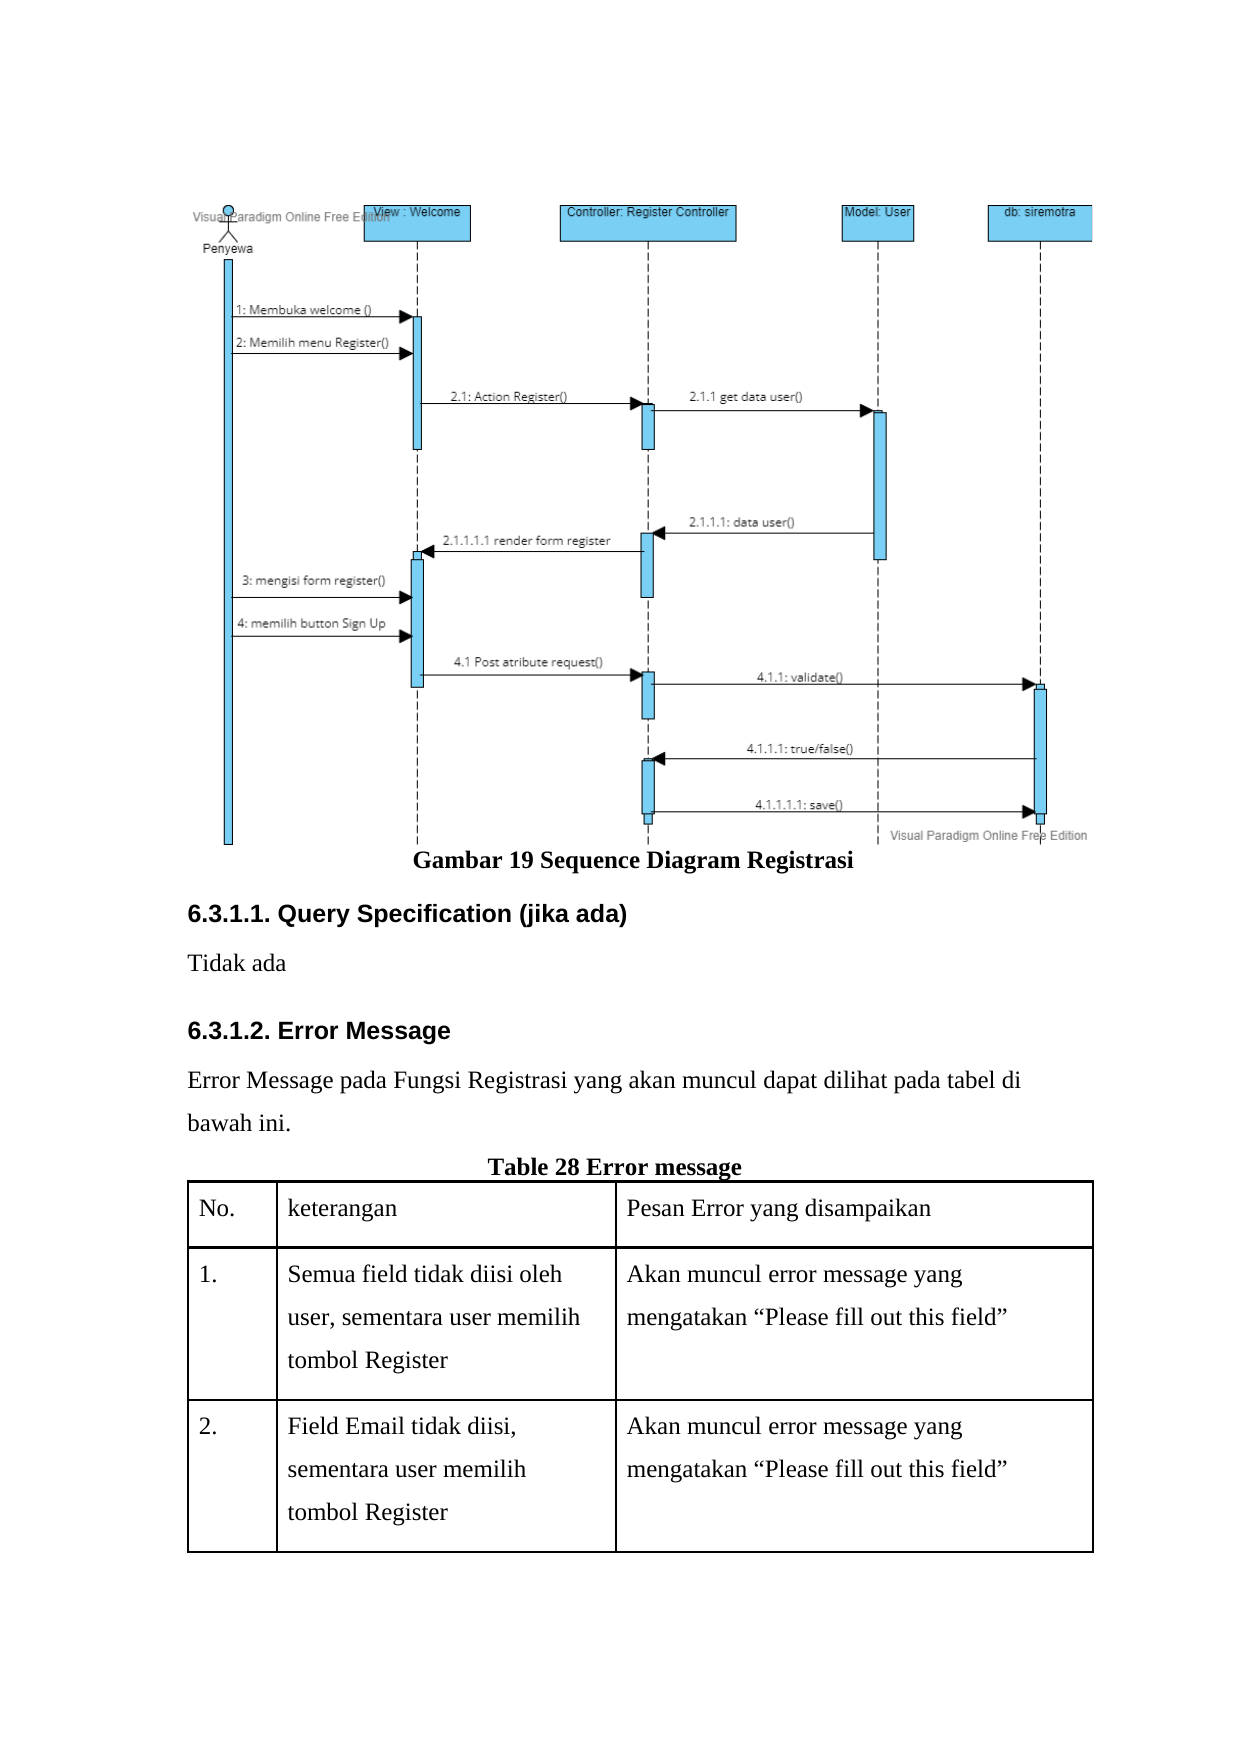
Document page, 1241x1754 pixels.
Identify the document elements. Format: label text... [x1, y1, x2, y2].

picture [187, 205, 1093, 845]
table_cell Field Email tidak diisi, sementara user memilih tombol Register [278, 1401, 615, 1551]
text Error Message pada Fungsi Registrasi yang akan muncul dapat dilihat pada tabel di [187, 1065, 1092, 1094]
table_header keterangan [278, 1183, 615, 1246]
table_cell [189, 1401, 276, 1551]
text Gambar 19 Sequence Diagram Registrasi [337, 845, 1092, 873]
table_header No. [189, 1183, 276, 1246]
subtitle 6.3.1.1. Query Specification (jika ada) [187, 898, 1092, 927]
text Table 28 Error message [187, 1152, 1092, 1180]
text Tidak ada [187, 948, 1092, 977]
table_cell Akan muncul error message yang mengatakan “Please fill out this field” [617, 1249, 1092, 1398]
table_header Pesan Error yang disampaikan [617, 1183, 1092, 1246]
table_cell [189, 1249, 276, 1398]
text bawah ini. [187, 1108, 1092, 1137]
table_cell Semua field tidak diisi oleh user, sementara user memilih tombol Register [278, 1249, 615, 1398]
subtitle 6.3.1.2. Error Message [187, 1016, 1092, 1045]
table_cell Akan muncul error message yang mengatakan “Please fill out this field” [617, 1401, 1092, 1551]
